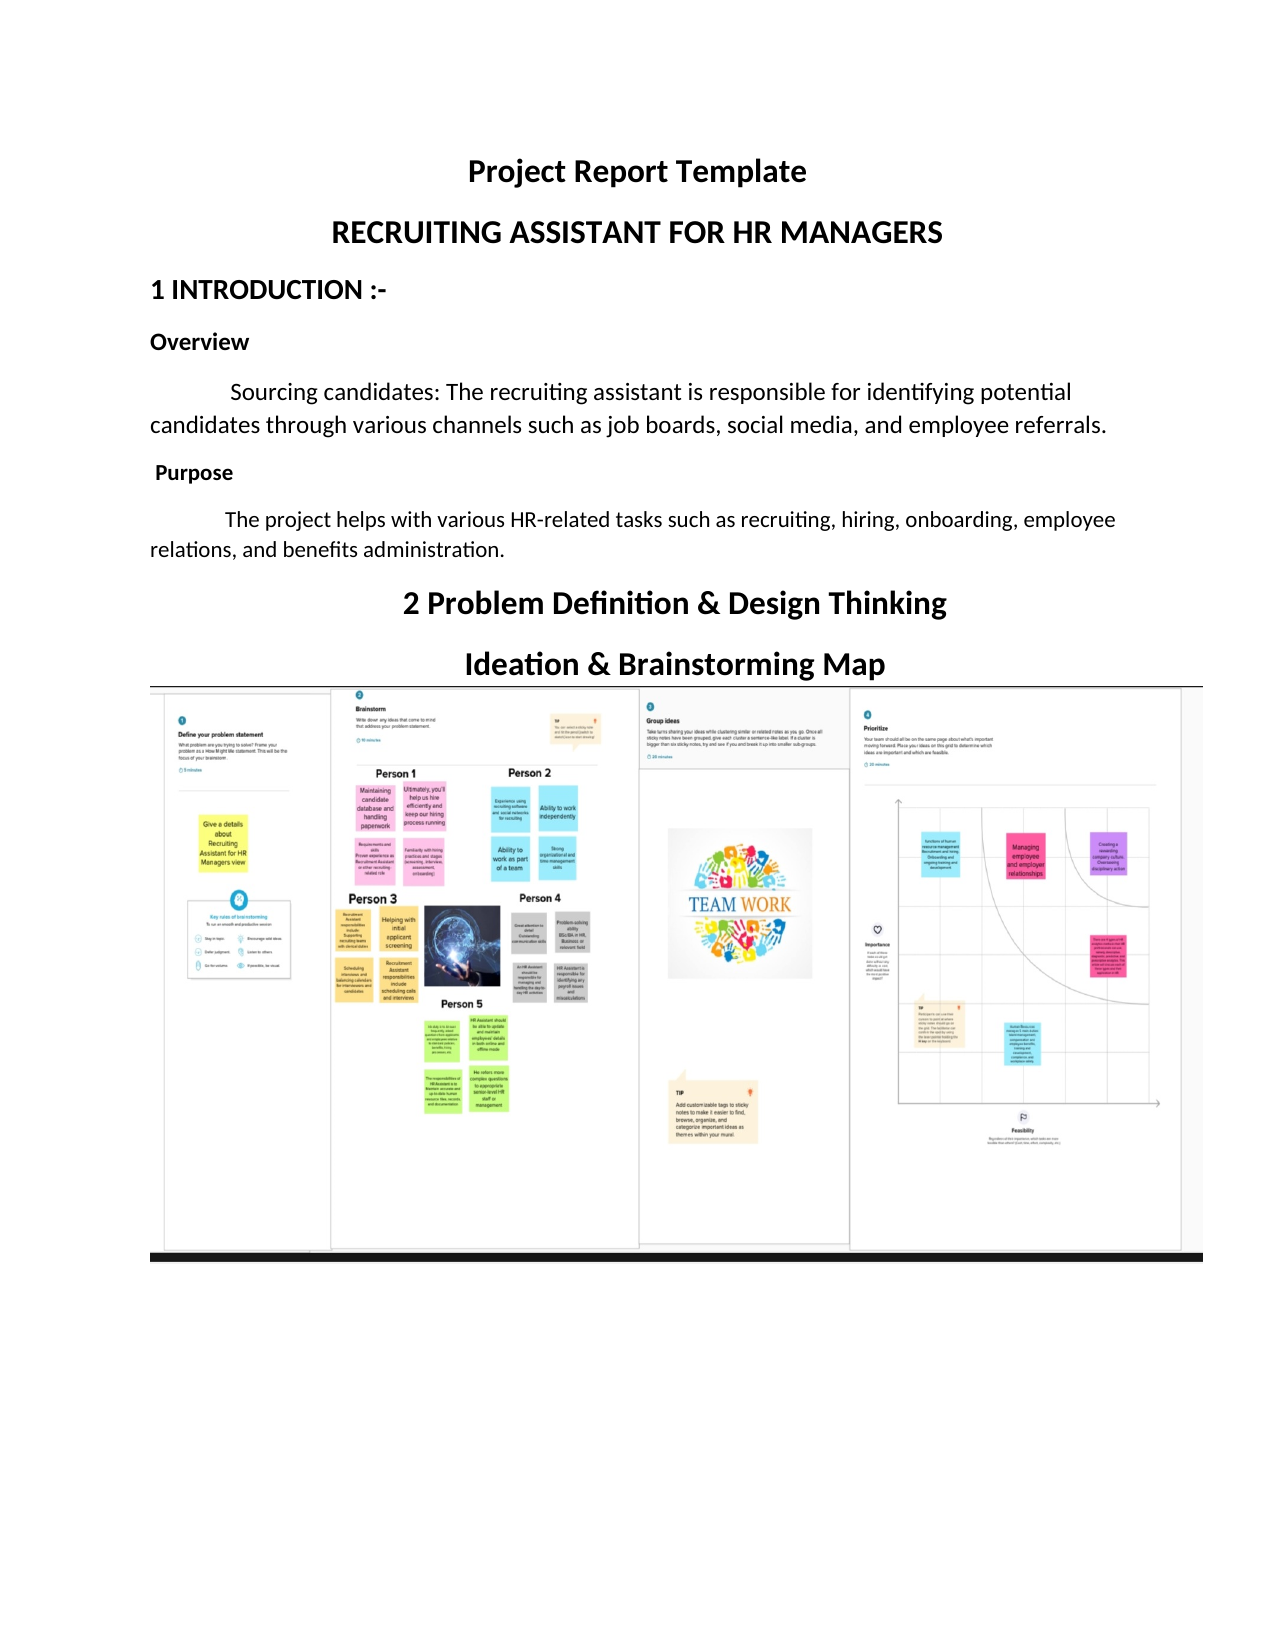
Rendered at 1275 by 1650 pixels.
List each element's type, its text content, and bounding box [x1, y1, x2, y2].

text 1 INTRODUCTION :- [150, 271, 1125, 307]
text Ideation & Brainstorming Map [150, 643, 1125, 686]
text RECRUITING ASSISTANT FOR HR MANAGERS [150, 211, 1125, 251]
text 2 Problem Definition & Design Thinking [150, 582, 1125, 623]
text Project Report Template [150, 150, 1125, 191]
picture [150, 686, 1203, 1264]
text Overview [150, 326, 1125, 357]
text The project helps with various HR-related tasks such as recruiting, hiring, onboarding, employee relations, and benefits administration. [150, 505, 1125, 563]
text Purpose [150, 458, 1125, 486]
text Sourcing candidates: The recruiting assistant is responsible for identifying potential candidates through various channels such as job boards, social media, and employee referrals. [150, 376, 1125, 439]
